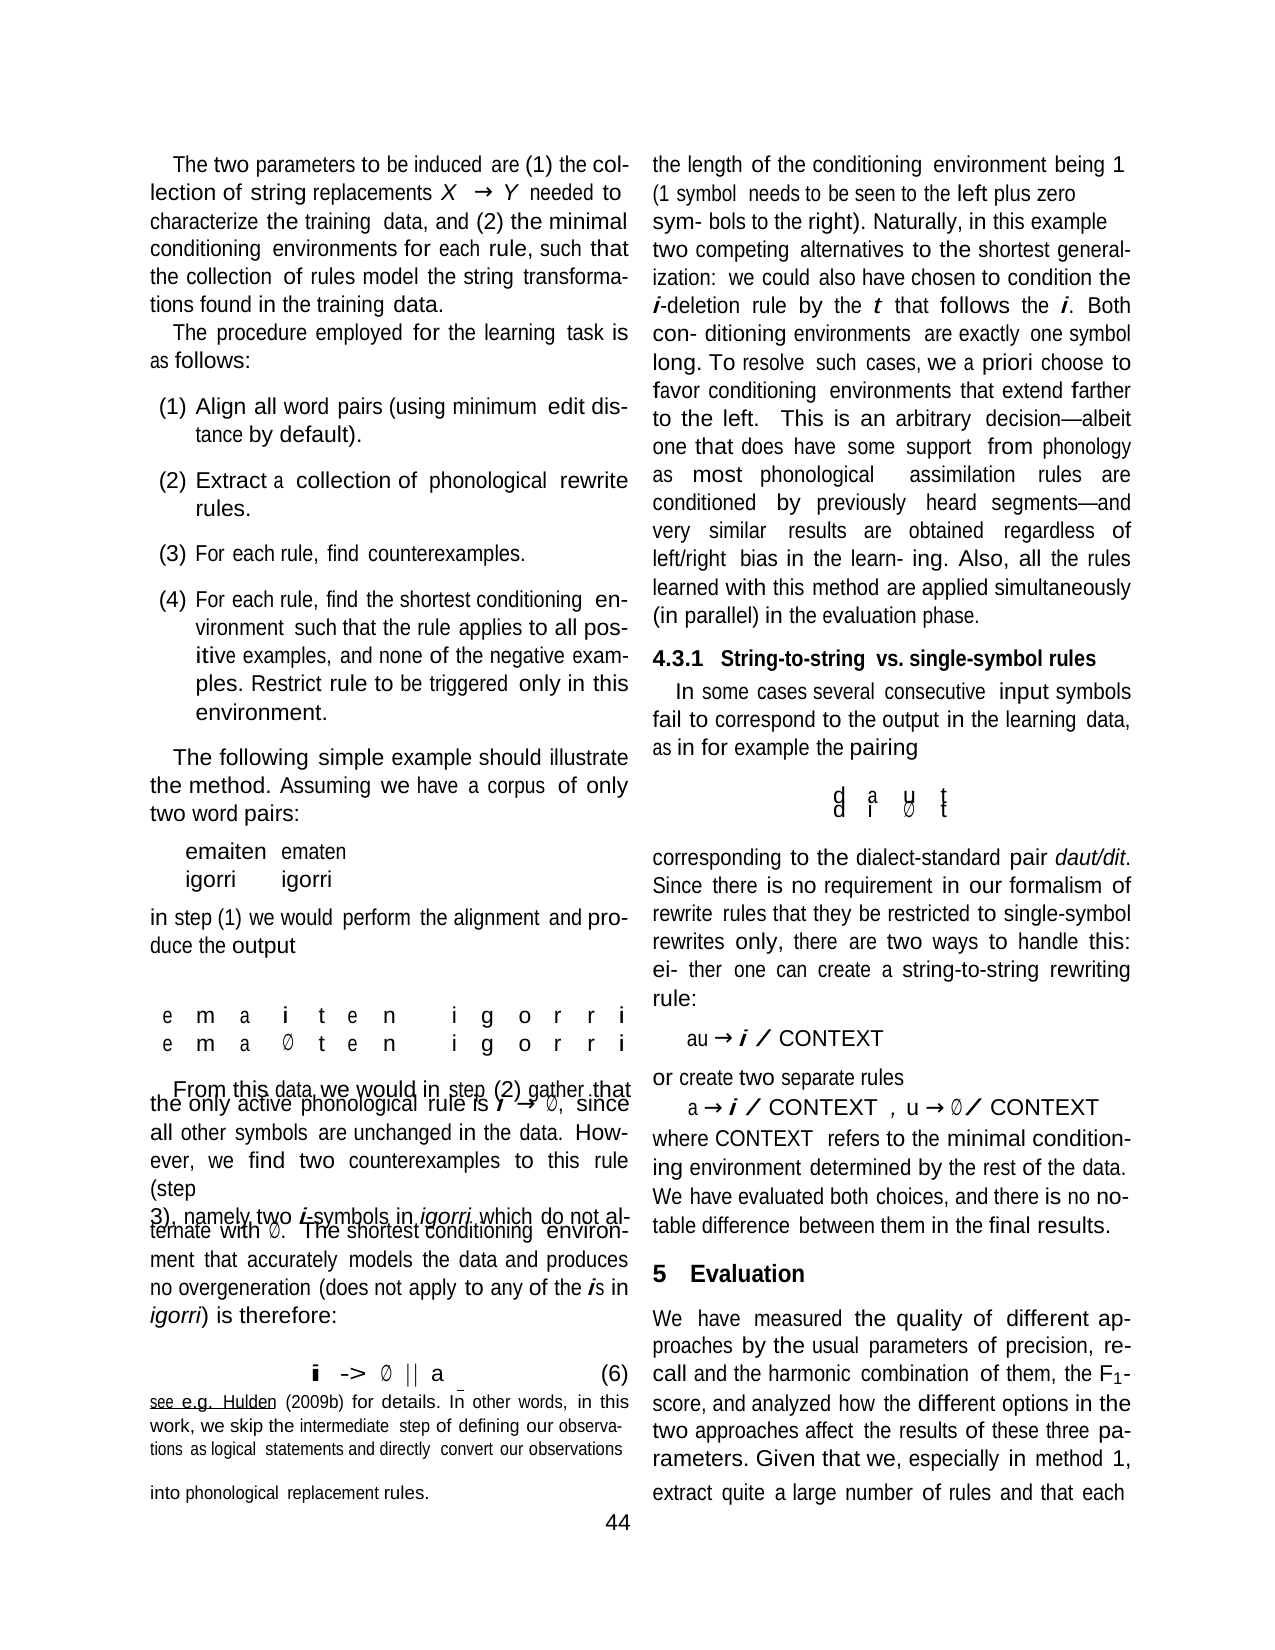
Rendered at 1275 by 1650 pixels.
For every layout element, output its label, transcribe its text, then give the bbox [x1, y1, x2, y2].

text 4.3.1 String-to-string vs. single-symbol rules [652, 645, 1102, 671]
text (4) For each rule, find the shortest conditioning en- vironment such that the rule applies to all pos- itive examples, and none of the negative exam- ples. Restrict rule to be triggered only in this environment. [158, 586, 629, 725]
text i -> ∅ || a (6) see e.g. Hulden (2009b) for details. In other words, in this work, we skip the intermediate step of defining our observa- [150, 1357, 629, 1437]
table_cell e m a [158, 1031, 268, 1074]
text (1) Align all word pairs (using minimum edit dis- tance by default). [158, 393, 629, 447]
text emaiten ematen igorri igorri [185, 838, 354, 893]
table_header i [268, 996, 306, 1031]
text conditioning environments for each rule, such that the collection of rules model the string transforma- tions found in the training data. [150, 235, 629, 317]
text (2) Extract a collection of phonological rewrite rules. [158, 467, 629, 521]
text d a u t d i ∅ t [828, 791, 951, 824]
table_header t e n [306, 996, 427, 1031]
text In some cases several consecutive input symbols fail to correspond to the output in the learning data, as in for example the pairing [652, 678, 1131, 761]
text corresponding to the dialect-standard pair daut/dit. Since there is no requirement in our formalism of rewrite rules that they be restricted to single-symbol rewrites only, there are two ways to handle this: ei- ther one can create a string-to-string rewriting rule: [652, 844, 1131, 1011]
text (3) For each rule, find counterexamples. [158, 540, 532, 567]
text ment that accurately models the data and produces no overgeneration (does not apply to any of the is in igorri) is therefore: [150, 1246, 629, 1328]
text The procedure employed for the learning task is as follows: [150, 319, 629, 373]
table_cell t e n [306, 1031, 427, 1074]
text From this data we would in step (2) gather that the only active phonological rule is i → ∅, since [150, 1085, 631, 1118]
text all other symbols are unchanged in the data. How- ever, we find two counterexamples to this rule (step [150, 1119, 629, 1201]
table_header i g o r r i [427, 996, 638, 1031]
text 3), namely two i-symbols in igorri which do not al- ternate with ∅. The shortest conditioning environ- [150, 1212, 631, 1245]
text tions as logical statements and directly convert our observations [150, 1439, 627, 1459]
text in step (1) we would perform the alignment and pro- duce the output [150, 904, 629, 958]
text a → i / CONTEXT , u → ∅ / CONTEXT where CONTEXT refers to the minimal condition- ing environment determined by the rest of the data. We have evaluated both choices, and there is no no- table difference between them in the final results. [652, 1091, 1132, 1238]
table_header e m a [158, 996, 268, 1031]
text two competing alternatives to the shortest general- ization: we could also have chosen to condition the i-deletion rule by the t that follows the i. Both con- ditioning environments are exactly one symbol long. To resolve such cases, we a priori choose to favor conditioning environments that extend farther to the left. This is an arbitrary decision—albeit one that does have some support from phonology as most phonological assimilation rules are conditioned by previously heard segments—and very similar results are obtained regardless of left/right bias in the learn- ing. Also, all the rules learned with this method are applied simultaneously (in parallel) in the evaluation phase. [652, 236, 1131, 628]
text 5 Evaluation [652, 1259, 812, 1288]
text or create two separate rules [652, 1064, 906, 1091]
text The following simple example should illustrate the method. Assuming we have a corpus of only two word pairs: [150, 744, 629, 827]
table_cell i g o r r i [427, 1031, 638, 1074]
text au → i / CONTEXT [683, 1013, 887, 1056]
table_cell ∅ [268, 1031, 306, 1074]
text We have measured the quality of different ap- proaches by the usual parameters of precision, re- call and the harmonic combination of them, the F1- score, and analyzed how the different options in the two approaches affect the results of these three pa- rameters. Given that we, especially in method 1, [652, 1304, 1131, 1471]
